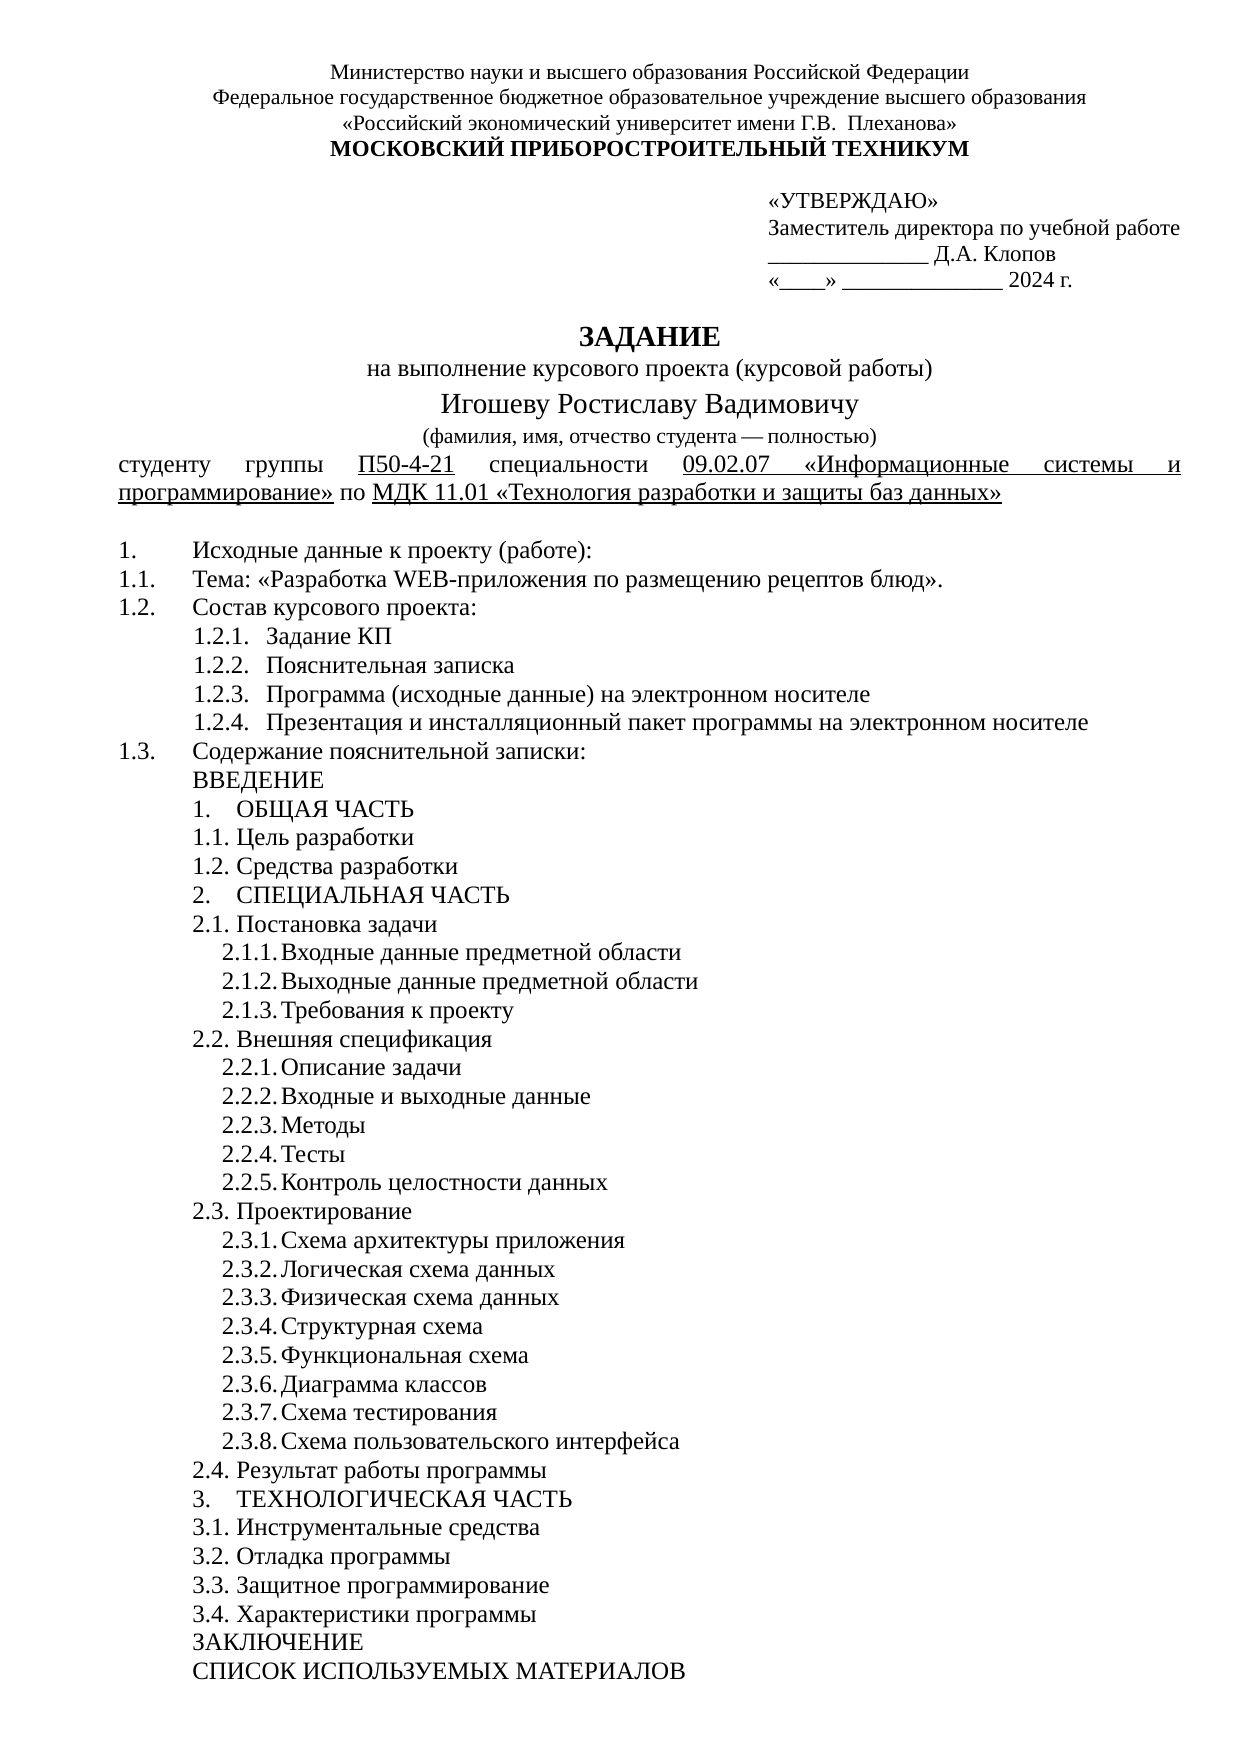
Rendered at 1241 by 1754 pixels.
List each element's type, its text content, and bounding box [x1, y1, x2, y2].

list Средства разработки [192, 851, 1181, 880]
list Схема пользовательского интерфейса [222, 1426, 1181, 1455]
list ОБЩАЯ ЧАСТЬ [192, 794, 1181, 822]
list Пояснительная записка [193, 650, 1181, 679]
list СПЕЦИАЛЬНАЯ ЧАСТЬ [192, 880, 1181, 909]
list ВВЕДЕНИЕ [192, 765, 1181, 794]
text Игошеву Ростиславу Вадимовичу [114, 382, 1185, 423]
list Структурная схема [222, 1311, 1181, 1340]
list Контроль целостности данных [118, 1167, 1181, 1196]
list Входные данные предметной области [222, 937, 1181, 966]
text ______________ Д.А. Клопов [768, 240, 1181, 267]
text Задание [118, 319, 1181, 353]
list Защитное программирование [192, 1570, 1181, 1599]
list Презентация и инсталляционный пакет программы на электронном носителе [193, 707, 1181, 736]
text на выполнение курсового проекта (курсовой работы) [118, 353, 1181, 382]
list Диаграмма классов [222, 1369, 1181, 1397]
list Постановка задачи [192, 909, 1181, 937]
list Отладка программы [192, 1541, 1181, 1570]
list Внешняя спецификация [192, 1024, 1181, 1052]
text Московский приборостроительный техникум [118, 135, 1181, 161]
list ЗАКЛЮЧЕНИЕ [192, 1627, 1181, 1656]
list Содержание пояснительной записки: [118, 736, 1181, 765]
text (фамилия, имя, отчество студента — полностью) [118, 423, 1181, 449]
list Требования к проекту [222, 995, 1181, 1024]
list Тесты [118, 1139, 1181, 1167]
text студенту группы П50-4-21 специальности 09.02.07 «Информационные системы и программирование» по МДК 11.01 «Технология разработки и защиты баз данных» [118, 449, 1181, 506]
list Состав курсового проекта: [118, 592, 1181, 621]
text Министерство науки и высшего образования Российской Федерации [118, 59, 1181, 84]
list Цель разработки [192, 822, 1181, 851]
list Физическая схема данных [222, 1282, 1181, 1311]
list Инструментальные средства [192, 1512, 1181, 1541]
text Федеральное государственное бюджетное образовательное учреждение высшего образования [118, 84, 1181, 109]
list Проектирование [192, 1196, 1181, 1225]
text Заместитель директора по учебной работе [768, 214, 1181, 240]
list Характеристики программы [192, 1599, 1181, 1627]
list Функциональная схема [222, 1340, 1181, 1369]
text «Российский экономический университет имени Г.В. Плеханова» [118, 109, 1181, 135]
list Описание задачи [118, 1052, 1181, 1081]
list ТЕХНОЛОГИЧЕСКАЯ ЧАСТЬ [192, 1484, 1181, 1512]
list Исходные данные к проекту (работе): [118, 535, 1181, 564]
list Программа (исходные данные) на электронном носителе [193, 679, 1181, 707]
list Схема тестирования [222, 1397, 1181, 1426]
list Методы [118, 1110, 1181, 1139]
list Тема: «Разработка WEB-приложения по размещению рецептов блюд». [118, 564, 1181, 592]
text «____» ______________ 2024 г. [768, 267, 1181, 293]
list Результат работы программы [192, 1455, 1181, 1484]
list Входные и выходные данные [118, 1081, 1181, 1110]
list Схема архитектуры приложения [222, 1225, 1181, 1254]
text «Утверждаю» [768, 187, 1181, 214]
list Логическая схема данных [222, 1254, 1181, 1282]
list СПИСОК ИСПОЛЬЗУЕМЫХ МАТЕРИАЛОВ [192, 1656, 1181, 1685]
list Выходные данные предметной области [222, 966, 1181, 995]
list Задание КП [193, 621, 1181, 650]
